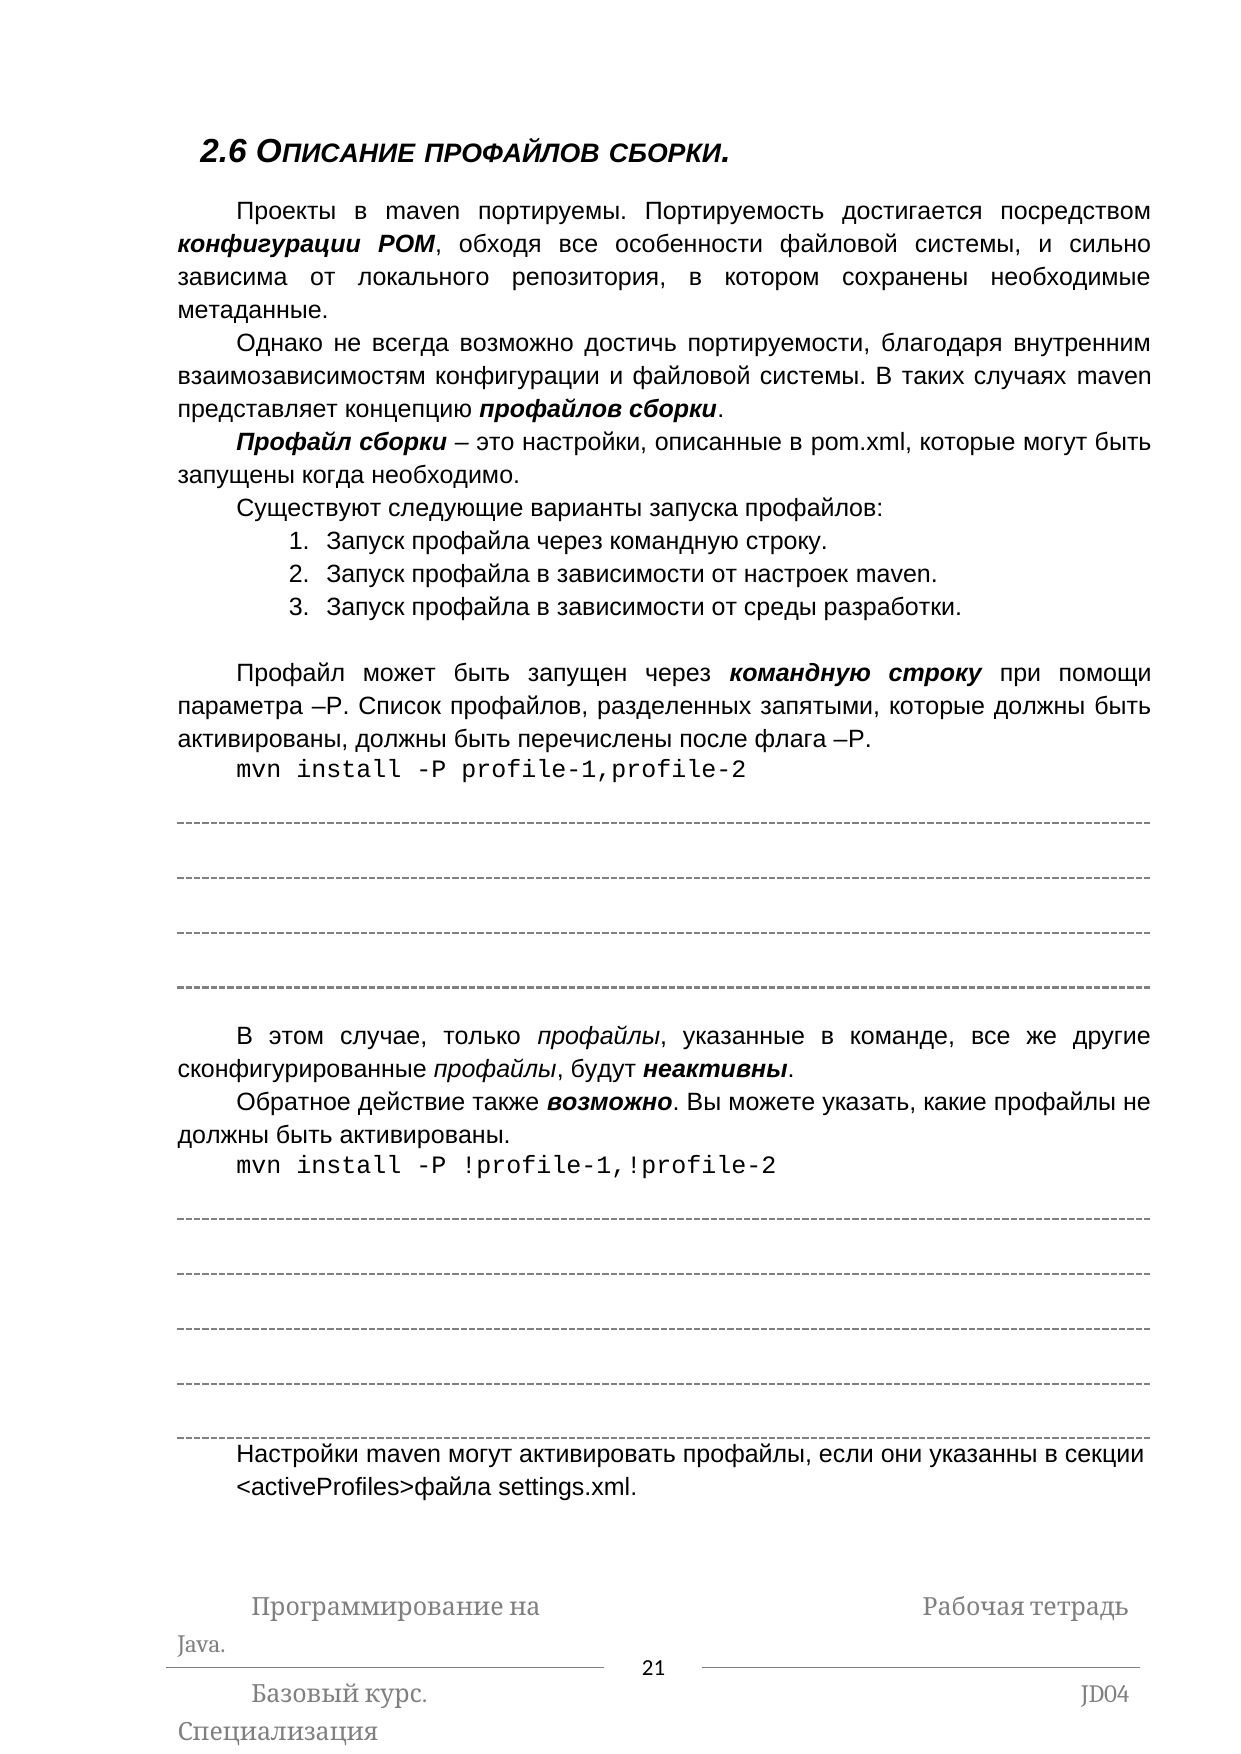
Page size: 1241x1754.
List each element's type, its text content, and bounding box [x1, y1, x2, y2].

text Обратное действие также возможно. Вы можете указать, какие профайлы не должны быть активированы. [177, 1087, 1152, 1149]
table_header [177, 822, 1152, 877]
table_cell [177, 932, 1152, 986]
text Настройки maven могут активировать профайлы, если они указанны в секции [177, 1439, 1152, 1468]
text Проекты в maven портируемы. Портируемость достигается посредством конфигурации POM, обходя все особенности файловой системы, и сильно зависима от локального репозитория, в котором сохранены необходимые метаданные. [177, 196, 1152, 323]
table_cell [177, 1273, 1152, 1328]
text <activeProfiles>файла settings.xml. [177, 1472, 1152, 1501]
text mvn install -P !profile-1,!profile-2 [177, 1153, 1152, 1181]
table_header [177, 1218, 1152, 1273]
list Запуск профайла в зависимости от среды разработки. [288, 592, 1152, 621]
table_cell [177, 1383, 1152, 1437]
list Запуск профайла в зависимости от настроек maven. [288, 559, 1152, 588]
table_cell [177, 877, 1152, 932]
text Существуют следующие варианты запуска профайлов: [177, 493, 1152, 522]
text mvn install -P profile-1,profile-2 [177, 757, 1152, 785]
text Однако не всегда возможно достичь портируемости, благодаря внутренним взаимозависимостям конфигурации и файловой системы. В таких случаях maven представляет концепцию профайлов сборки. [177, 328, 1152, 422]
table_cell [177, 1328, 1152, 1382]
text Профайл может быть запущен через командную строку при помощи параметра –P. Список профайлов, разделенных запятыми, которые должны быть активированы, должны быть перечислены после флага –P. [177, 658, 1152, 753]
text 2.6 Описание профайлов сборки. [200, 131, 1152, 169]
text В этом случае, только профайлы, указанные в команде, все же другие сконфигурированные профайлы, будут неактивны. [177, 1021, 1152, 1083]
list Запуск профайла через командную строку. [288, 526, 1152, 554]
text Профайл сборки – это настройки, описанные в pom.xml, которые могут быть запущены когда необходимо. [177, 427, 1152, 488]
